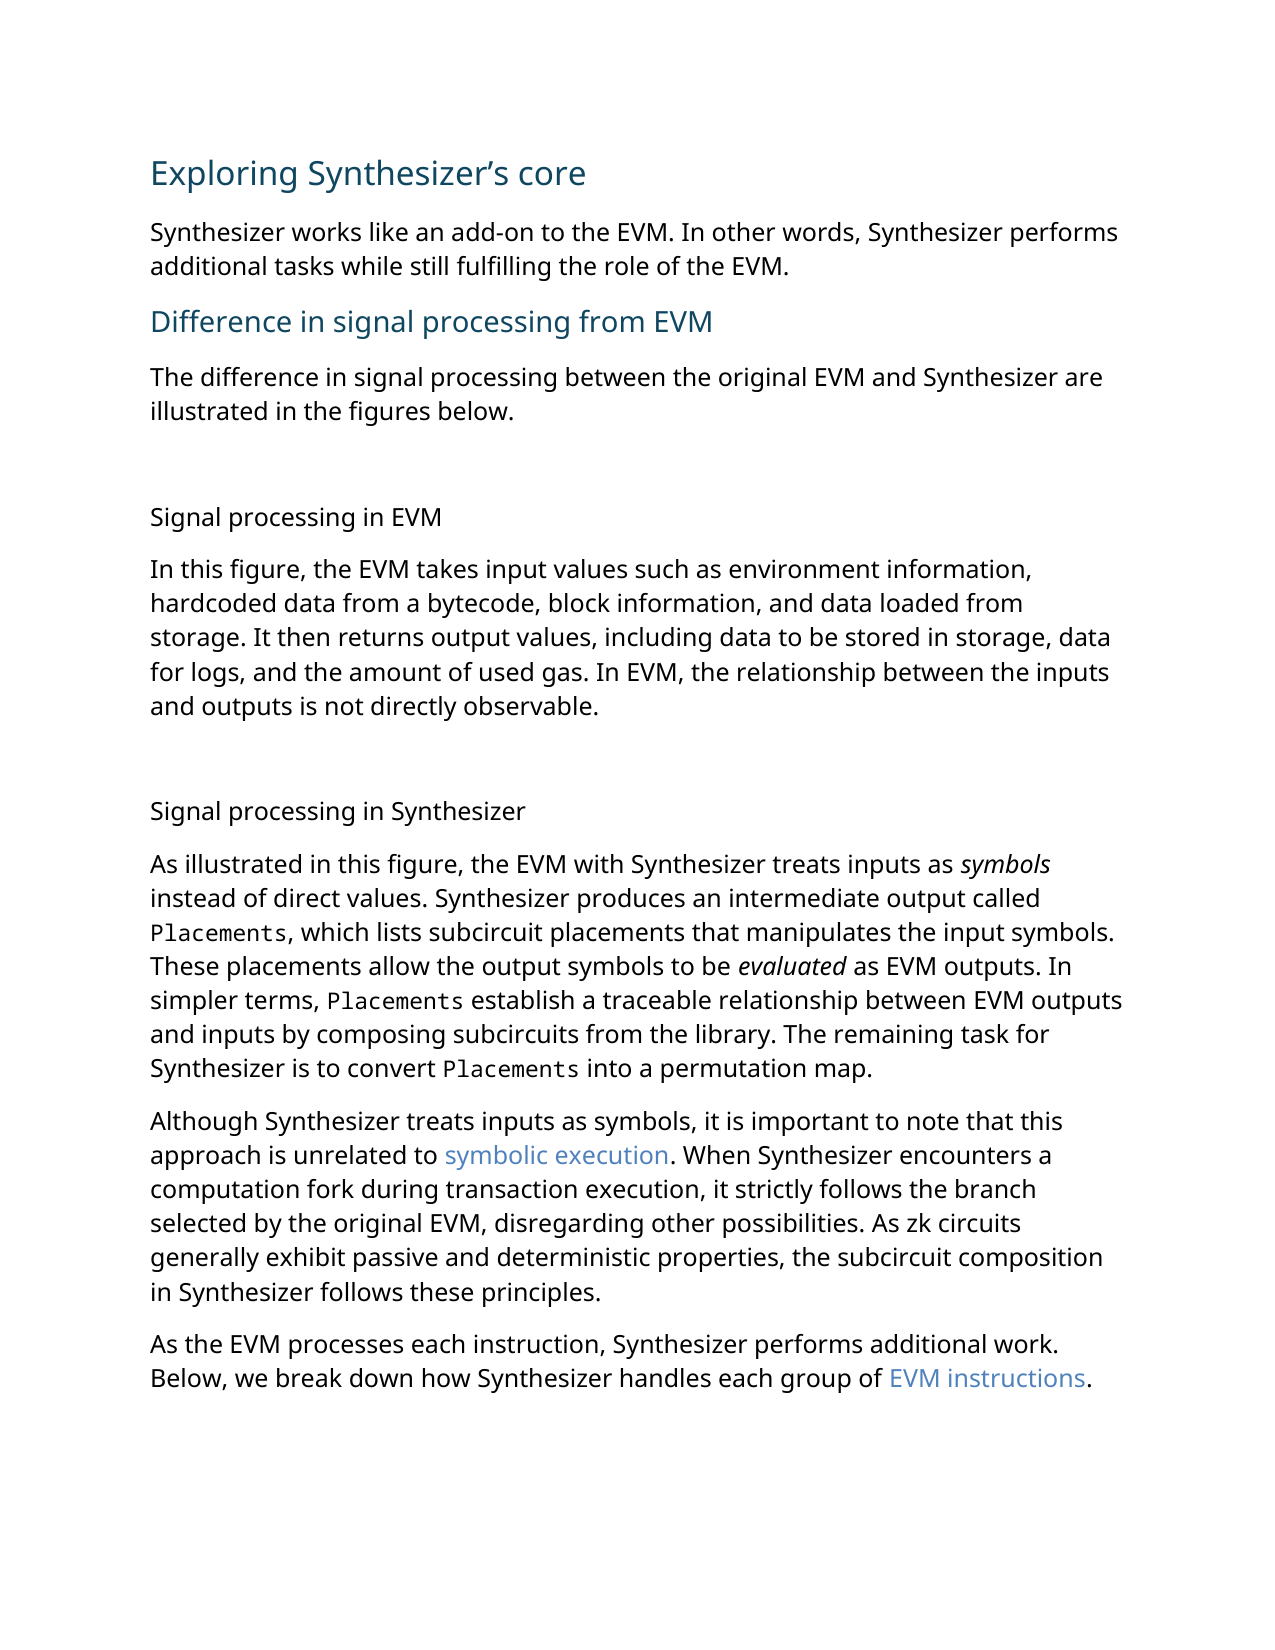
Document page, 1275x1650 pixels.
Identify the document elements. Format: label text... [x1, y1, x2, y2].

text As the EVM processes each instruction, Synthesizer performs additional work. Below, we break down how Synthesizer handles each group of EVM instructions. [150, 1327, 1125, 1395]
subtitle Difference in signal processing from EVM [150, 301, 1125, 341]
text Although Synthesizer treats inputs as symbols, it is important to note that this approach is unrelated to symbolic execution. When Synthesizer encounters a computation fork during transaction execution, it strictly follows the branch selected by the original EVM, disregarding other possibilities. As zk circuits generally exhibit passive and deterministic properties, the subcircuit composition in Synthesizer follows these principles. [150, 1104, 1125, 1308]
text In this figure, the EVM takes input values such as environment information, hardcoded data from a bytecode, block information, and data loaded from storage. It then returns output values, including data to be stored in storage, data for logs, and the amount of used gas. In EVM, the relationship between the inputs and outputs is not directly observable. [150, 552, 1125, 722]
text Signal processing in EVM [150, 499, 1125, 533]
text Signal processing in Synthesizer [150, 794, 1125, 828]
text The difference in signal processing between the original EVM and Synthesizer are illustrated in the figures below. [150, 359, 1125, 428]
text As illustrated in this figure, the EVM with Synthesizer treats inputs as symbols instead of direct values. Synthesizer produces an intermediate output called Placements, which lists subcircuit placements that manipulates the input symbols. These placements allow the output symbols to be evaluated as EVM outputs. In simpler terms, Placements establish a traceable relationship between EVM outputs and inputs by composing subcircuits from the library. The remaining task for Synthesizer is to convert Placements into a permutation map. [150, 847, 1125, 1085]
text Synthesizer works like an add-on to the EVM. In other words, Synthesizer performs additional tasks while still fulfilling the role of the EVM. [150, 214, 1125, 282]
subtitle Exploring Synthesizer’s core [150, 150, 1125, 195]
